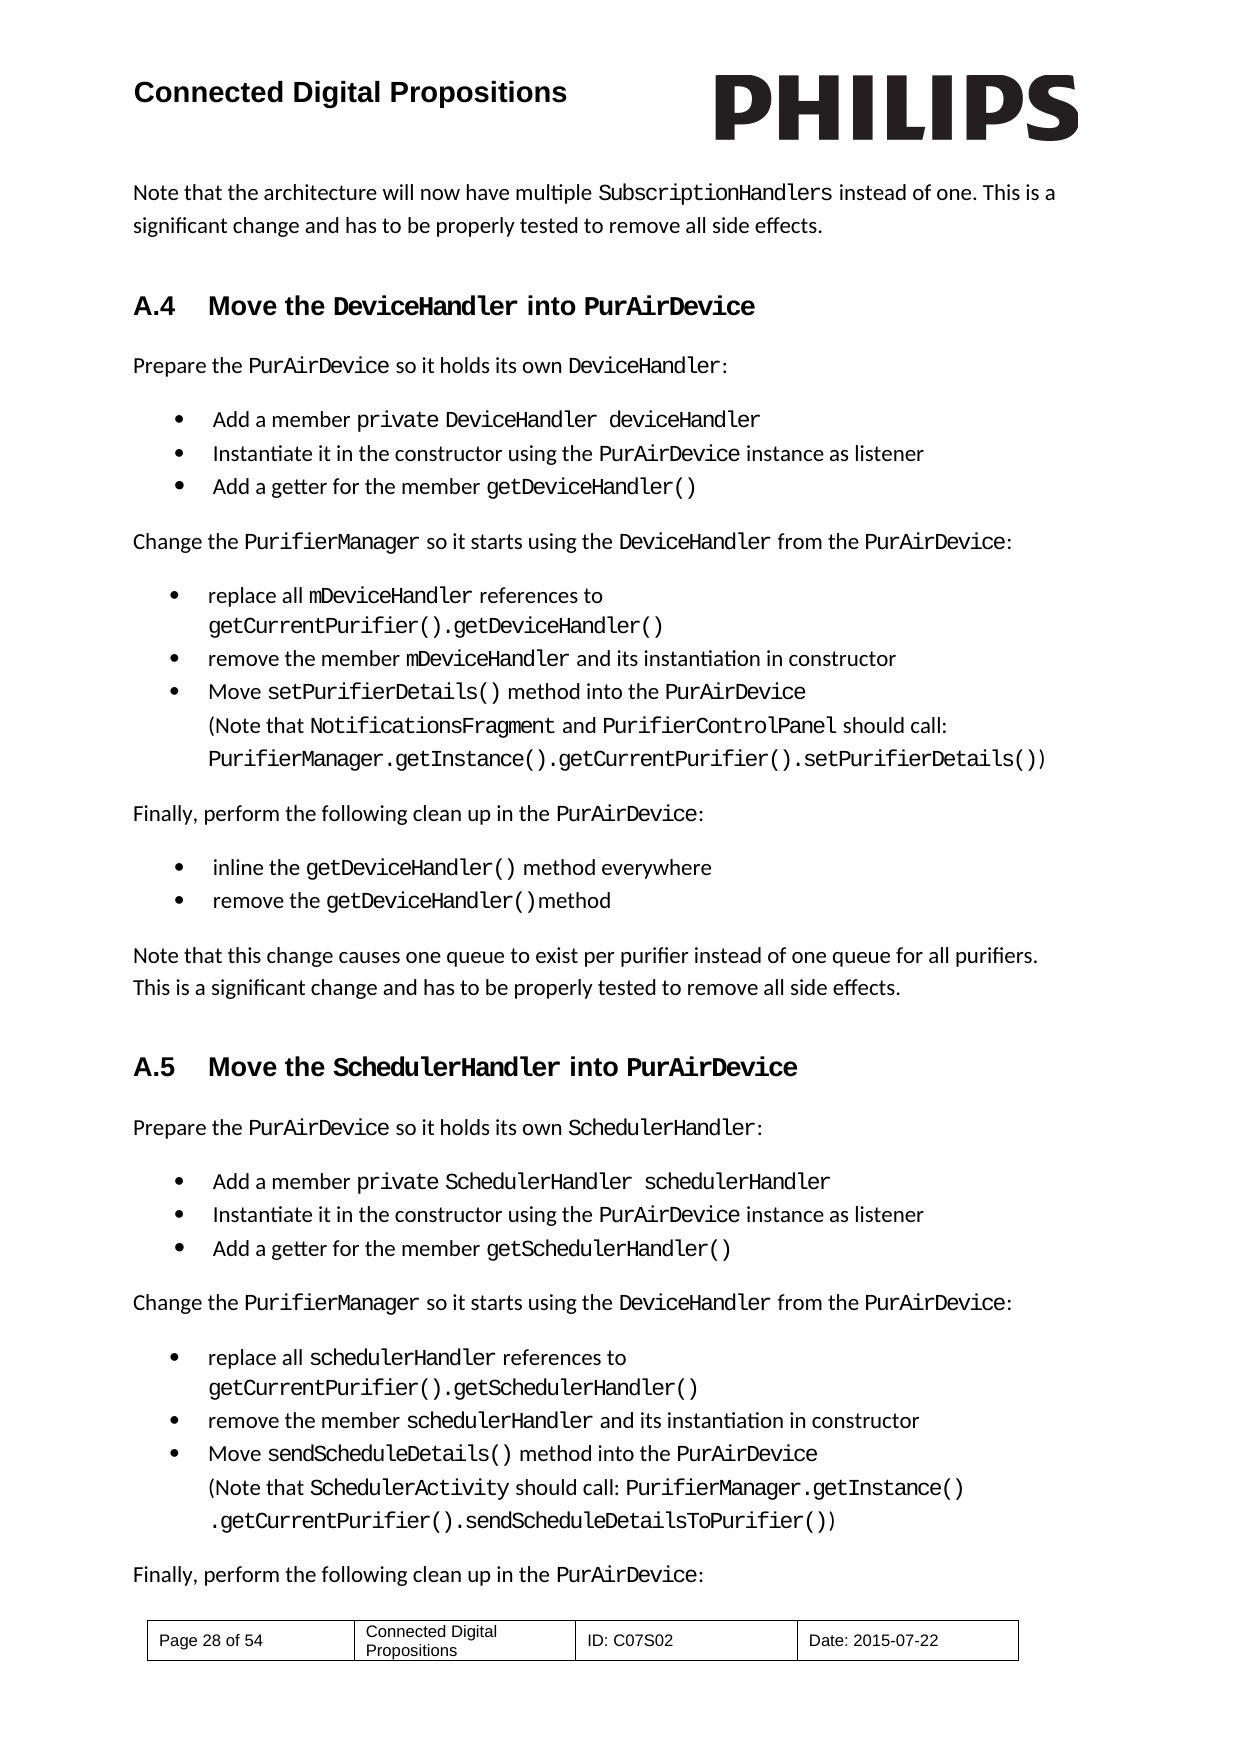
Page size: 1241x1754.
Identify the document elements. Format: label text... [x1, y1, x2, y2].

list Move setPurifierDetails() method into the PurAirDevice [170, 677, 1063, 707]
list replace all schedulerHandler references to getCurrentPurifier().getSchedulerHandler() [170, 1343, 1063, 1402]
list Add a getter for the member getDeviceHandler() [175, 472, 1063, 502]
list Instantiate it in the constructor using the PurAirDevice instance as listener [175, 439, 1063, 468]
text Finally, perform the following clean up in the PurAirDevice: [133, 799, 1063, 828]
list (Note that NotificationsFragment and PurifierControlPanel should call: PurifierManager.getInstance().getCurrentPurifier().setPurifierDetails()) [208, 711, 1063, 773]
list Add a member private DeviceHandler deviceHandler [175, 405, 1063, 434]
list Instantiate it in the constructor using the PurAirDevice instance as listener [175, 1201, 1063, 1230]
text Change the PurifierManager so it starts using the DeviceHandler from the PurAirDevice: [133, 1288, 1063, 1318]
list remove the getDeviceHandler()method [175, 887, 1063, 916]
text Finally, perform the following clean up in the PurAirDevice: [133, 1561, 1063, 1590]
list Add a member private SchedulerHandler schedulerHandler [175, 1167, 1063, 1196]
list Move sendScheduleDetails() method into the PurAirDevice [170, 1439, 1063, 1468]
text Move the SchedulerHandler into PurAirDevice [133, 1051, 1063, 1085]
text Note that the architecture will now have multiple SubscriptionHandlers instead of one. This is a significant change and has to be properly tested to remove all side effects. [133, 178, 1063, 239]
text Prepare the PurAirDevice so it holds its own DeviceHandler: [133, 351, 1063, 380]
text Change the PurifierManager so it starts using the DeviceHandler from the PurAirDevice: [133, 527, 1063, 556]
text Prepare the PurAirDevice so it holds its own SchedulerHandler: [133, 1113, 1063, 1142]
list inline the getDeviceHandler() method everywhere [175, 853, 1063, 882]
list Add a getter for the member getSchedulerHandler() [175, 1234, 1063, 1263]
list remove the member schedulerHandler and its instantiation in constructor [170, 1406, 1063, 1435]
list remove the member mDeviceHandler and its instantiation in constructor [170, 644, 1063, 673]
list replace all mDeviceHandler references to getCurrentPurifier().getDeviceHandler() [170, 581, 1063, 640]
list (Note that SchedulerActivity should call: PurifierManager.getInstance() .getCurrentPurifier().sendScheduleDetailsToPurifier()) [208, 1473, 1063, 1535]
text Note that this change causes one queue to exist per purifier instead of one queue for all purifiers. This is a significant change and has to be properly tested to remove all side effects. [133, 941, 1063, 1001]
picture [715, 75, 1078, 141]
text Move the DeviceHandler into PurAirDevice [133, 289, 1063, 323]
